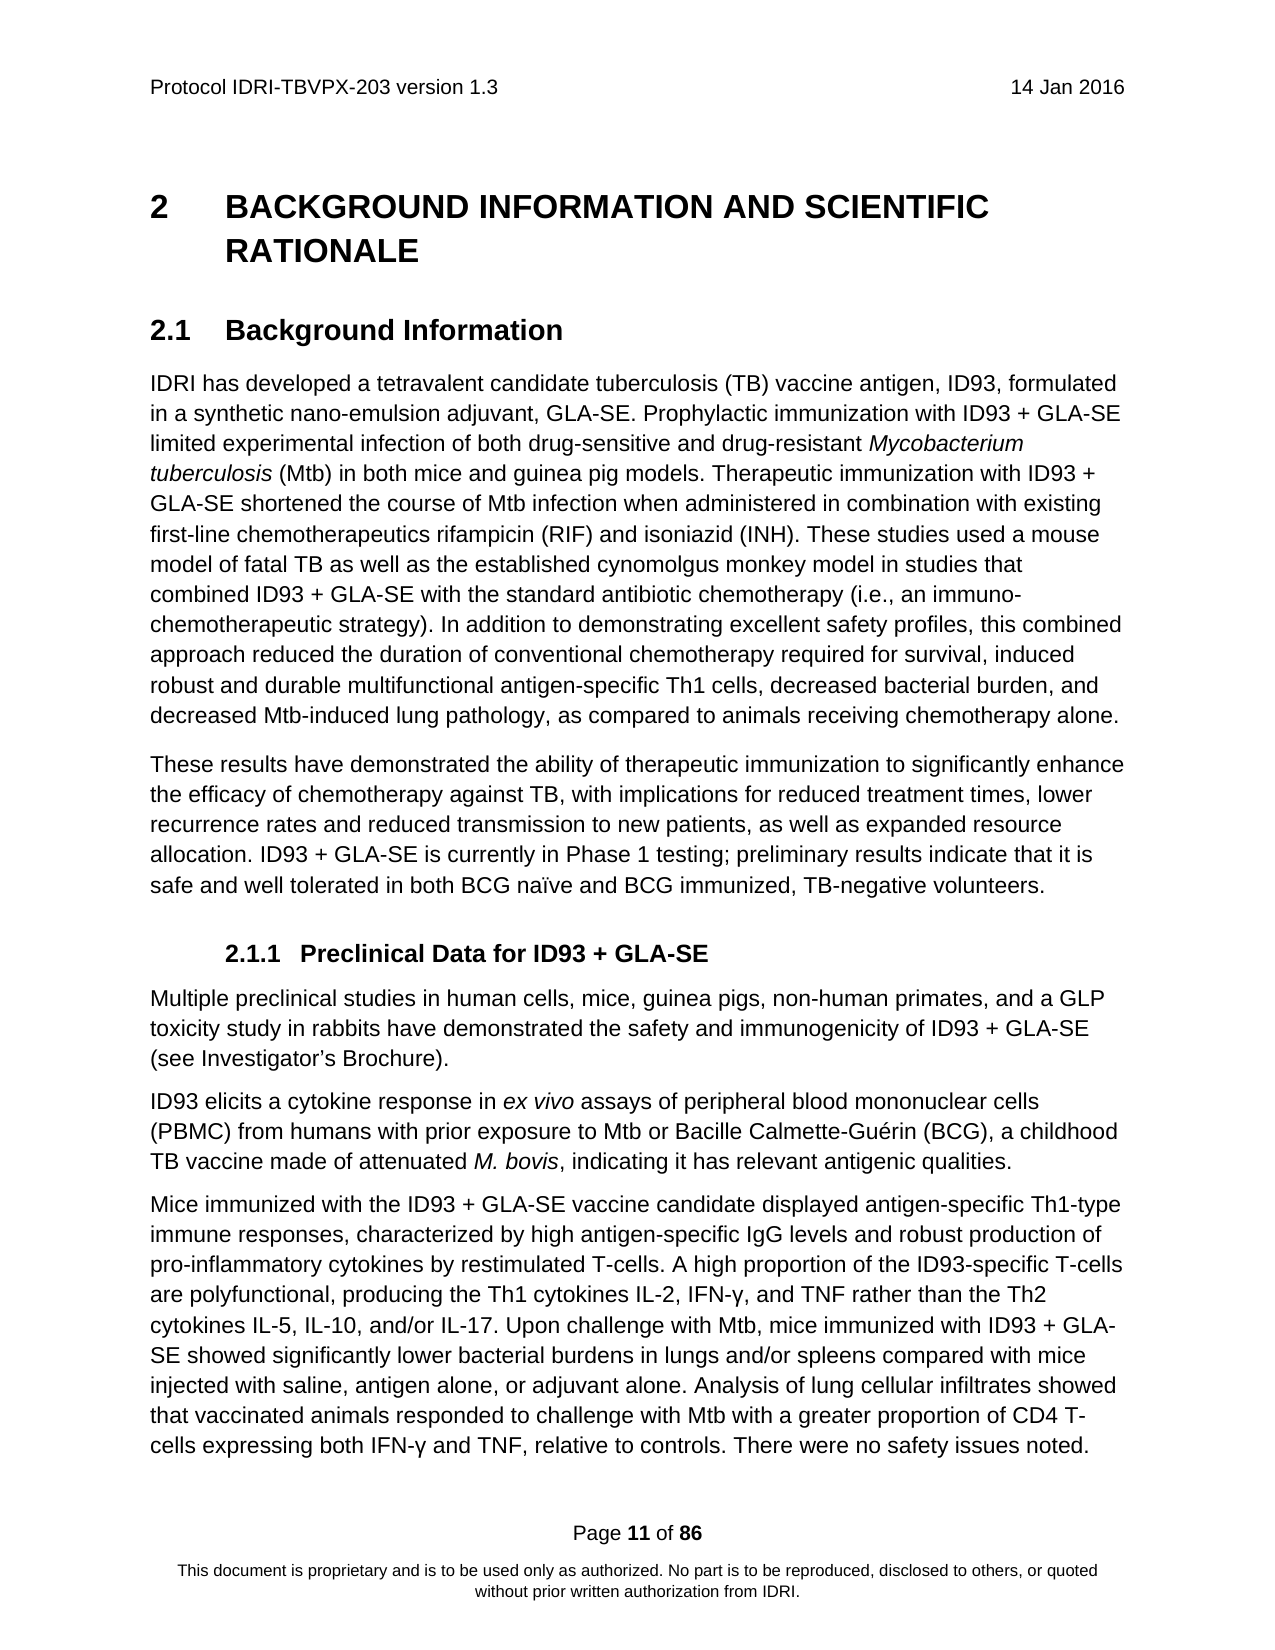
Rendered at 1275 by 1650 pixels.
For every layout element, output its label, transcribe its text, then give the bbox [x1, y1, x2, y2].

text Multiple preclinical studies in human cells, mice, guinea pigs, non-human primates, and a GLP toxicity study in rabbits have demonstrated the safety and immunogenicity of ID93 + GLA-SE (see Investigator’s Brochure). [150, 984, 1125, 1071]
subtitle Background Information and Scientific Rationale [150, 187, 1125, 270]
text These results have demonstrated the ability of therapeutic immunization to significantly enhance the efficacy of chemotherapy against TB, with implications for reduced treatment times, lower recurrence rates and reduced transmission to new patients, as well as expanded resource allocation. ID93 + GLA-SE is currently in Phase 1 testing; preliminary results indicate that it is safe and well tolerated in both BCG naïve and BCG immunized, TB-negative volunteers. [150, 751, 1125, 898]
subtitle Preclinical Data for ID93 + GLA-SE [225, 939, 1125, 968]
text Mice immunized with the ID93 + GLA-SE vaccine candidate displayed antigen-specific Th1-type immune responses, characterized by high antigen-specific IgG levels and robust production of pro-inflammatory cytokines by restimulated T-cells. A high proportion of the ID93-specific T-cells are polyfunctional, producing the Th1 cytokines IL-2, IFN-γ, and TNF rather than the Th2 cytokines IL-5, IL-10, and/or IL-17. Upon challenge with Mtb, mice immunized with ID93 + GLA-SE showed significantly lower bacterial burdens in lungs and/or spleens compared with mice injected with saline, antigen alone, or adjuvant alone. Analysis of lung cellular infiltrates showed that vaccinated animals responded to challenge with Mtb with a greater proportion of CD4 T-cells expressing both IFN-γ and TNF, relative to controls. There were no safety issues noted. [150, 1191, 1125, 1459]
text ID93 elicits a cytokine response in ex vivo assays of peripheral blood mononuclear cells (PBMC) from humans with prior exposure to Mtb or Bacille Calmette-Guérin (BCG), a childhood TB vaccine made of attenuated M. bovis, indicating it has relevant antigenic qualities. [150, 1088, 1125, 1174]
subtitle Background Information [150, 312, 1125, 346]
text IDRI has developed a tetravalent candidate tuberculosis (TB) vaccine antigen, ID93, formulated in a synthetic nano-emulsion adjuvant, GLA-SE. Prophylactic immunization with ID93 + GLA-SE limited experimental infection of both drug-sensitive and drug-resistant Mycobacterium tuberculosis (Mtb) in both mice and guinea pig models. Therapeutic immunization with ID93 + GLA-SE shortened the course of Mtb infection when administered in combination with existing first-line chemotherapeutics rifampicin (RIF) and isoniazid (INH). These studies used a mouse model of fatal TB as well as the established cynomolgus monkey model in studies that combined ID93 + GLA-SE with the standard antibiotic chemotherapy (i.e., an immuno-chemotherapeutic strategy). In addition to demonstrating excellent safety profiles, this combined approach reduced the duration of conventional chemotherapy required for survival, induced robust and durable multifunctional antigen-specific Th1 cells, decreased bacterial burden, and decreased Mtb-induced lung pathology, as compared to animals receiving chemotherapy alone. [150, 369, 1125, 728]
